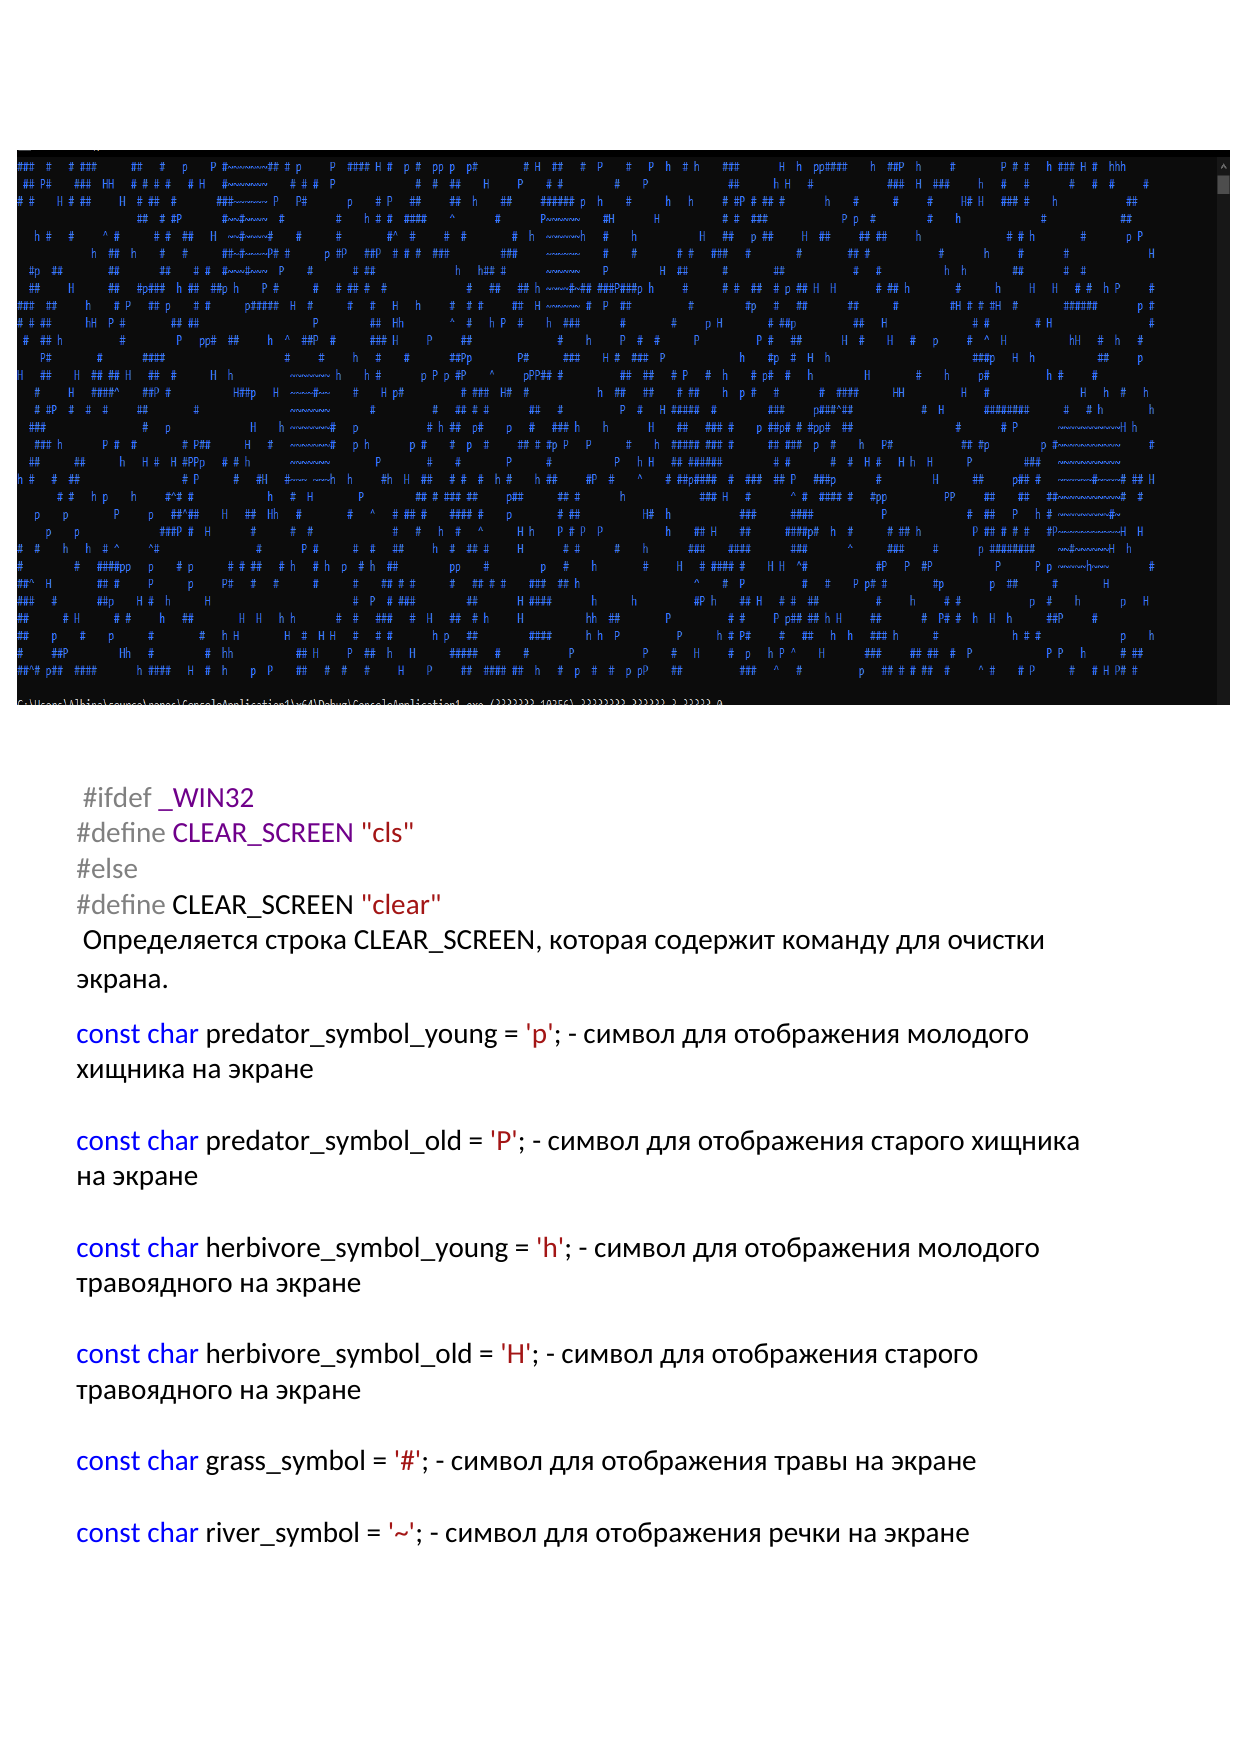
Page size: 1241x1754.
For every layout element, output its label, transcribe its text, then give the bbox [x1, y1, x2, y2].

text #define CLEAR_SCREEN "cls" [76, 814, 1090, 850]
picture [17, 150, 1230, 705]
text const char herbivore_symbol_young = 'h'; - символ для отображения молодого травоядного на экране [76, 1229, 1090, 1300]
text const char predator_symbol_old = 'P'; - символ для отображения старого хищника на экране [76, 1122, 1090, 1193]
text const char predator_symbol_young = 'p'; - символ для отображения молодого хищника на экране [76, 1015, 1090, 1086]
text #define CLEAR_SCREEN "clear" [76, 886, 1090, 921]
text #ifdef _WIN32 [76, 779, 1090, 814]
text const char herbivore_symbol_old = 'H'; - символ для отображения старого травоядного на экране [76, 1336, 1090, 1407]
text const char river_symbol = '~'; - символ для отображения речки на экране [76, 1514, 1090, 1549]
text #else [76, 850, 1090, 886]
text Определяется строка CLEAR_SCREEN, которая содержит команду для очистки экрана. [76, 921, 1090, 996]
text const char grass_symbol = '#'; - символ для отображения травы на экране [76, 1442, 1090, 1478]
